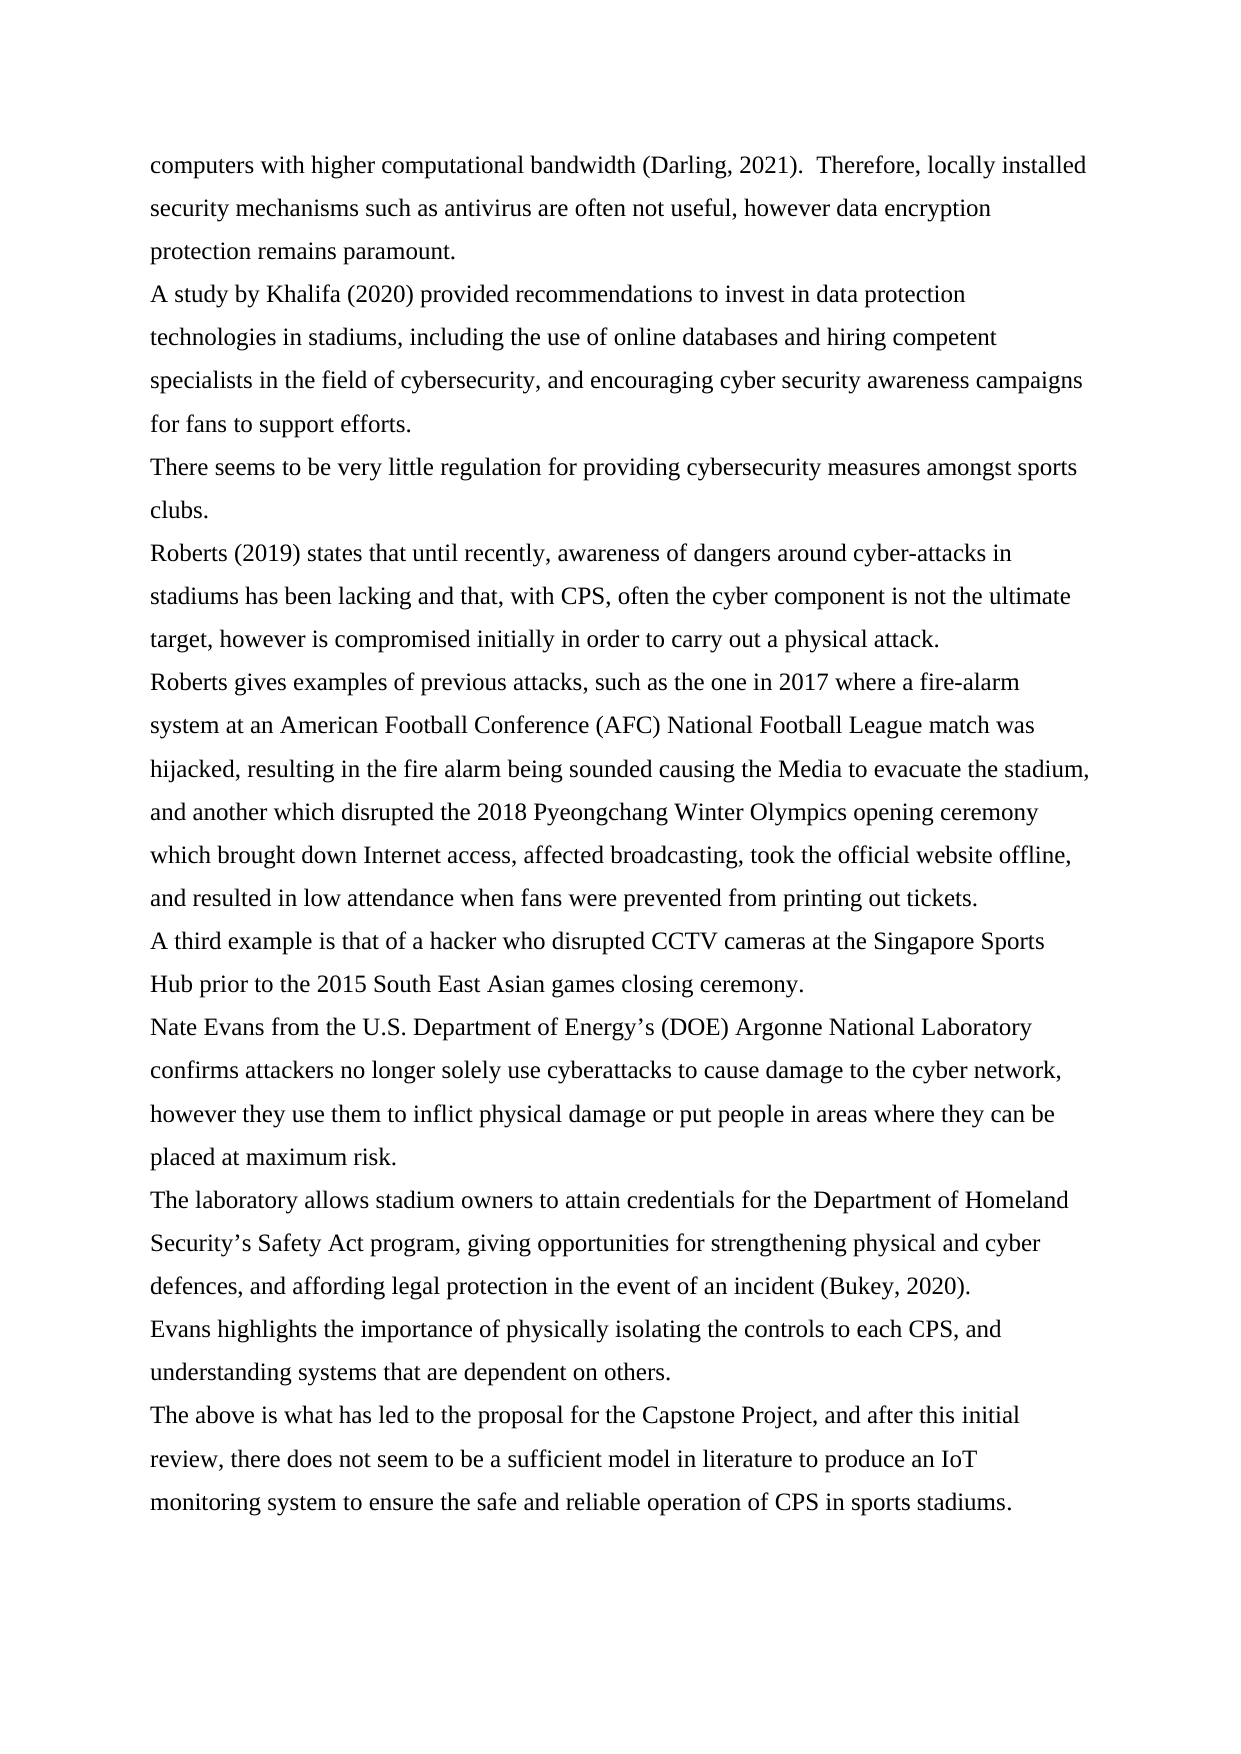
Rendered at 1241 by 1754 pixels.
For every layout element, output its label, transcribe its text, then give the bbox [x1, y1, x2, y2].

text The laboratory allows stadium owners to attain credentials for the Department of Homeland Security’s Safety Act program, giving opportunities for strengthening physical and cyber defences, and affording legal protection in the event of an incident (Bukey, 2020). [150, 1185, 1090, 1300]
text A third example is that of a hacker who disrupted CCTV cameras at the Singapore Sports Hub prior to the 2015 South East Asian games closing ceremony. [150, 926, 1090, 998]
text Nate Evans from the U.S. Department of Energy’s (DOE) Argonne National Laboratory confirms attackers no longer solely use cyberattacks to cause damage to the cyber network, however they use them to inflict physical damage or put people in areas where they can be placed at maximum risk. [150, 1012, 1090, 1171]
text A study by Khalifa (2020) provided recommendations to invest in data protection technologies in stadiums, including the use of online databases and hiring competent specialists in the field of cybersecurity, and encouraging cyber security awareness campaigns for fans to support efforts. [150, 279, 1090, 437]
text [150, 150, 1090, 265]
text The above is what has led to the proposal for the Capstone Project, and after this initial review, there does not seem to be a sufficient model in literature to produce an IoT monitoring system to ensure the safe and reliable operation of CPS in sports stadiums. [150, 1401, 1090, 1516]
text Evans highlights the importance of physically isolating the controls to each CPS, and understanding systems that are dependent on others. [150, 1314, 1090, 1386]
text Roberts (2019) states that until recently, awareness of dangers around cyber-attacks in stadiums has been lacking and that, with CPS, often the cyber component is not the ultimate target, however is compromised initially in order to carry out a physical attack. [150, 538, 1090, 653]
text Roberts gives examples of previous attacks, such as the one in 2017 where a fire-alarm system at an American Football Conference (AFC) National Football League match was hijacked, resulting in the fire alarm being sounded causing the Media to evacuate the stadium, and another which disrupted the 2018 Pyeongchang Winter Olympics opening ceremony which brought down Internet access, affected broadcasting, took the official website offline, and resulted in low attendance when fans were prevented from printing out tickets. [150, 667, 1090, 912]
text There seems to be very little regulation for providing cybersecurity measures amongst sports clubs. [150, 452, 1090, 524]
